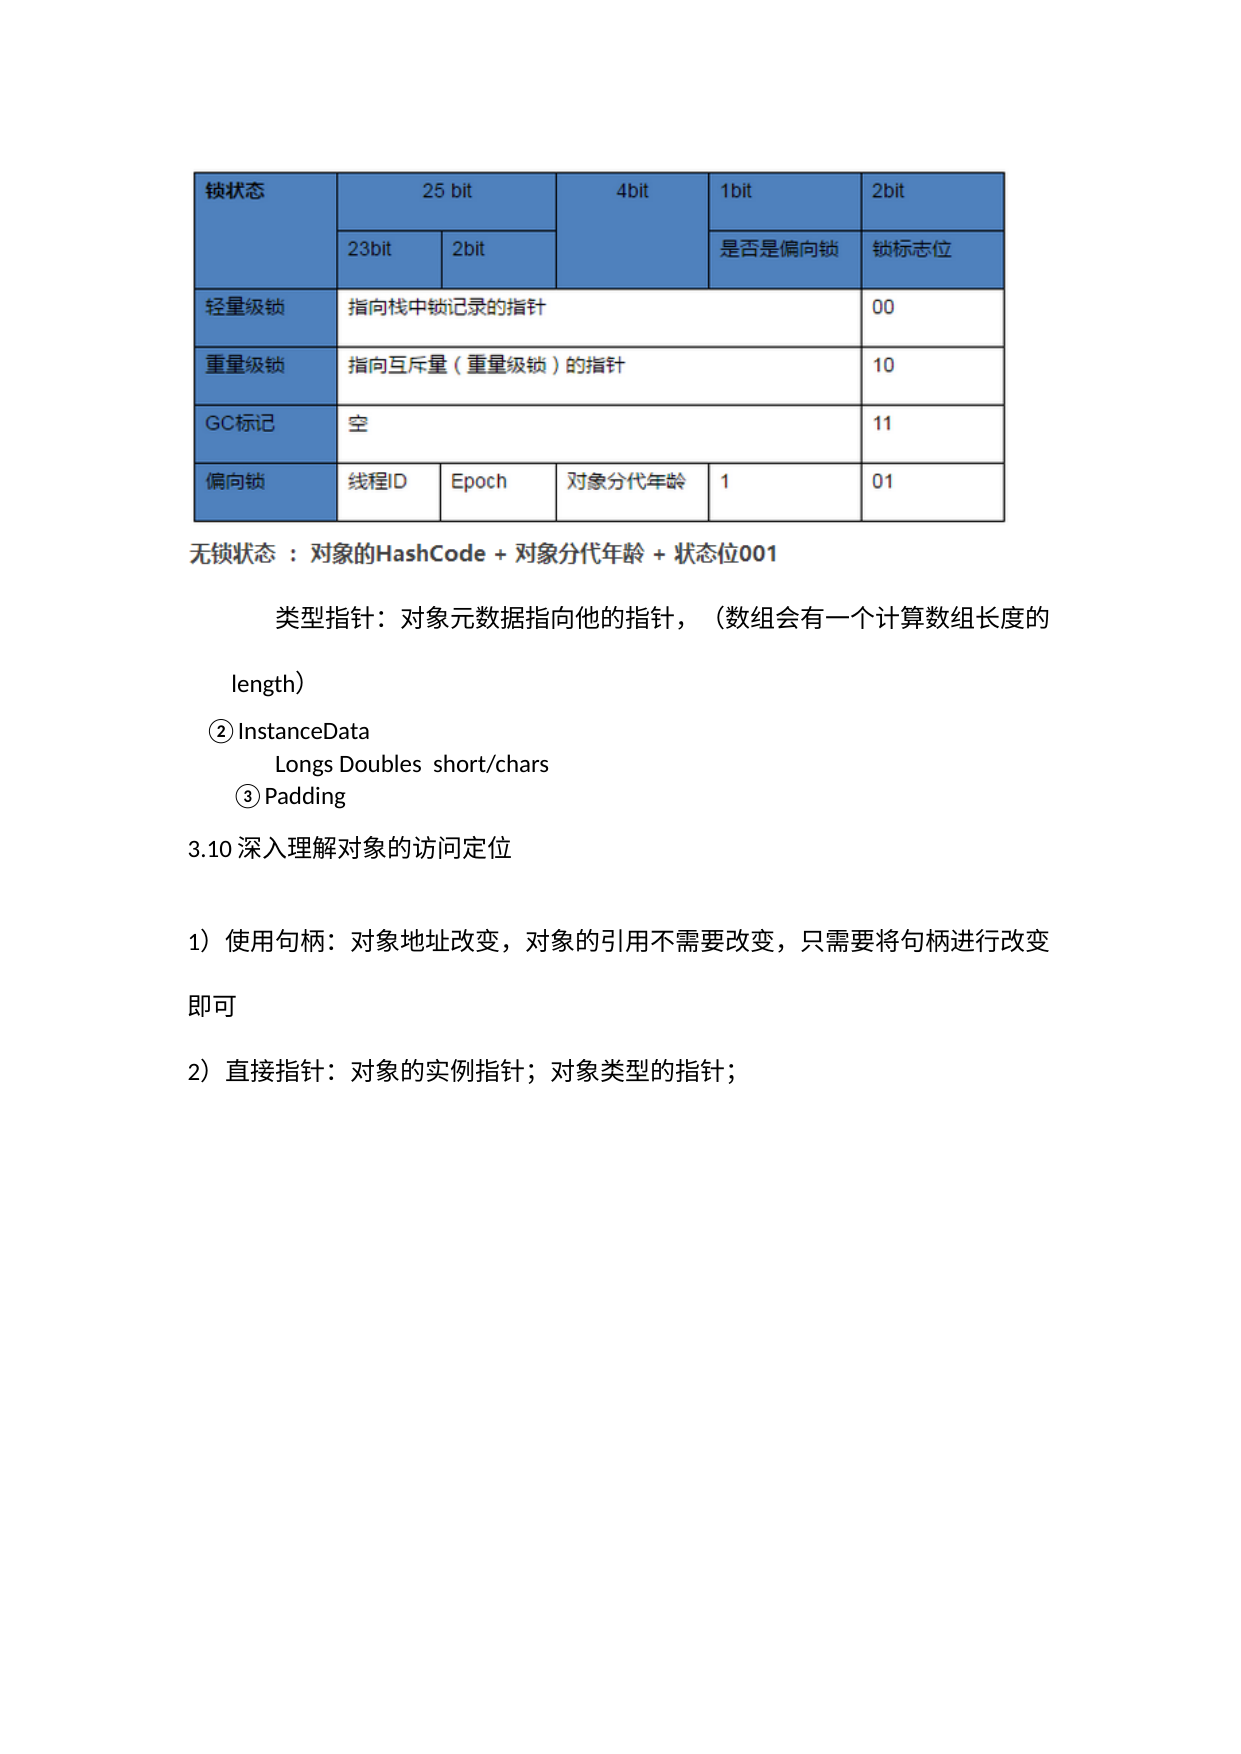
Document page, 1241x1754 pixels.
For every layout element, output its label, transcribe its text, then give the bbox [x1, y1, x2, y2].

list ③Padding [187, 779, 1053, 812]
list 类型指针：对象元数据指向他的指针，（数组会有一个计算数组长度的length） [231, 584, 1053, 714]
list Longs Doubles short/chars [231, 747, 1053, 779]
subtitle 3.10深入理解对象的访问定位 [187, 814, 1053, 879]
list ②InstanceData [187, 714, 1053, 747]
picture [187, 162, 1027, 575]
list 直接指针：对象的实例指针；对象类型的指针； [187, 1037, 1053, 1102]
list 使用句柄：对象地址改变，对象的引用不需要改变，只需要将句柄进行改变即可 [187, 907, 1053, 1037]
